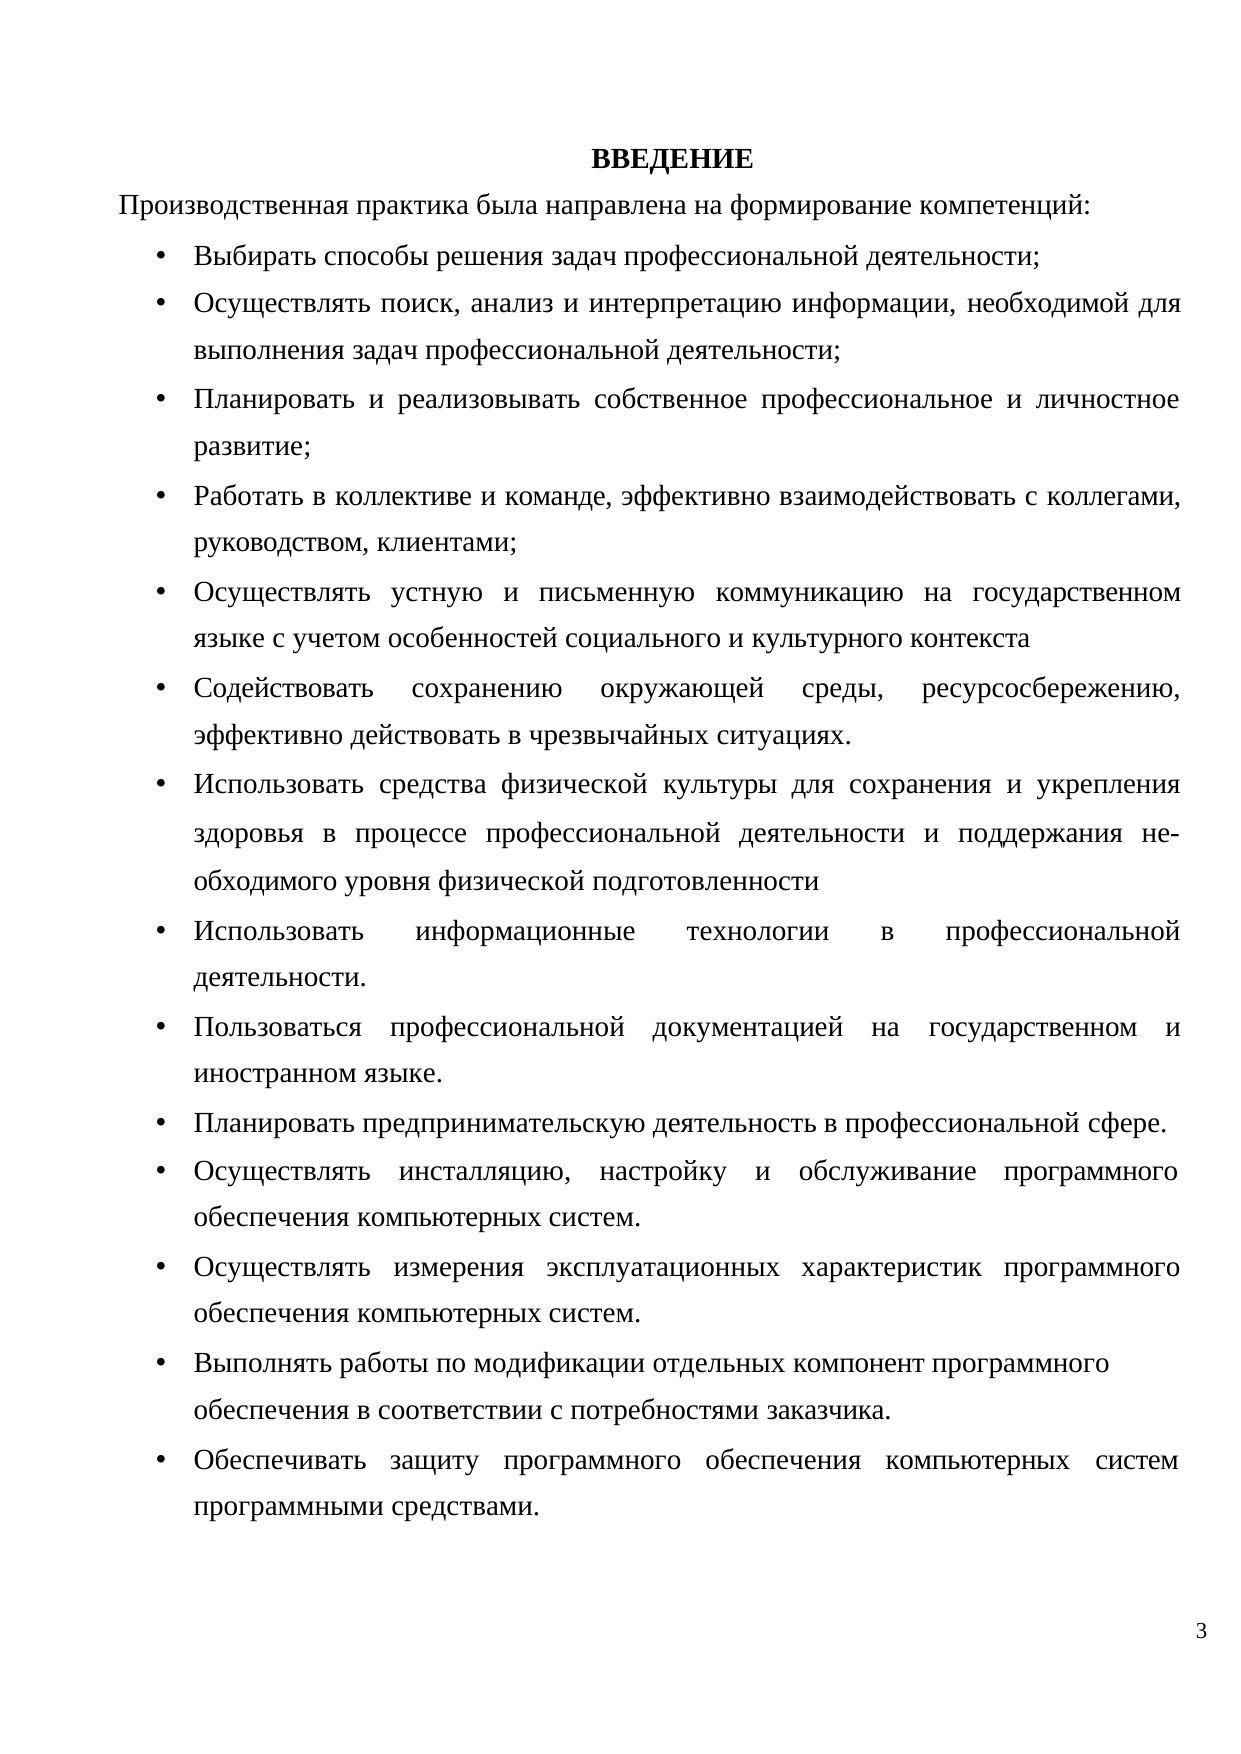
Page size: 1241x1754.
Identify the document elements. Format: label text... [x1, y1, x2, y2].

list Планировать и реализовывать собственное профессиональное и личностное развитие; [156, 382, 1180, 462]
list Планировать предпринимательскую деятельность в профессиональной сфере. [156, 1105, 1207, 1139]
list Осуществлять инсталляцию, настройку и обслуживание программного обеспечения компьютерных систем. [156, 1153, 1181, 1233]
list Осуществлять устную и письменную коммуникацию на государственном языке с учетом особенностей социального и культурного контекста [156, 574, 1181, 654]
list Обеспечивать защиту программного обеспечения компьютерных систем программными средствами. [156, 1442, 1181, 1522]
list Осуществлять измерения эксплуатационных характеристик программного обеспечения компьютерных систем. [156, 1249, 1181, 1329]
list Выбирать способы решения задач профессиональной деятельности; [156, 238, 1207, 271]
list Содействовать сохранению окружающей среды, ресурсосбережению, эффективно действовать в чрезвычайных ситуациях. [156, 671, 1181, 750]
subtitle ВВЕДЕНИЕ [259, 141, 1086, 175]
list Осуществлять поиск, анализ и интерпретацию информации, необходимой для выполнения задач профессиональной деятельности; [156, 286, 1181, 365]
text Производственная практика была направлена на формирование компетенций: [118, 187, 1207, 221]
list Выполнять работы по модификации отдельных компонент программного обеспечения в соответствии с потребностями заказчика. [156, 1345, 1181, 1425]
list Пользоваться профессиональной документацией на государственном и иностранном языке. [156, 1009, 1181, 1089]
list Использовать средства физической культуры для сохранения и укрепления здоровья в процессе профессиональной деятельности и поддержания не- обходимого уровня физической подготовленности [156, 767, 1181, 896]
list Использовать информационные технологии в профессиональной деятельности. [156, 913, 1181, 993]
list Работать в коллективе и команде, эффективно взаимодействовать с коллегами, руководством, клиентами; [156, 478, 1181, 558]
